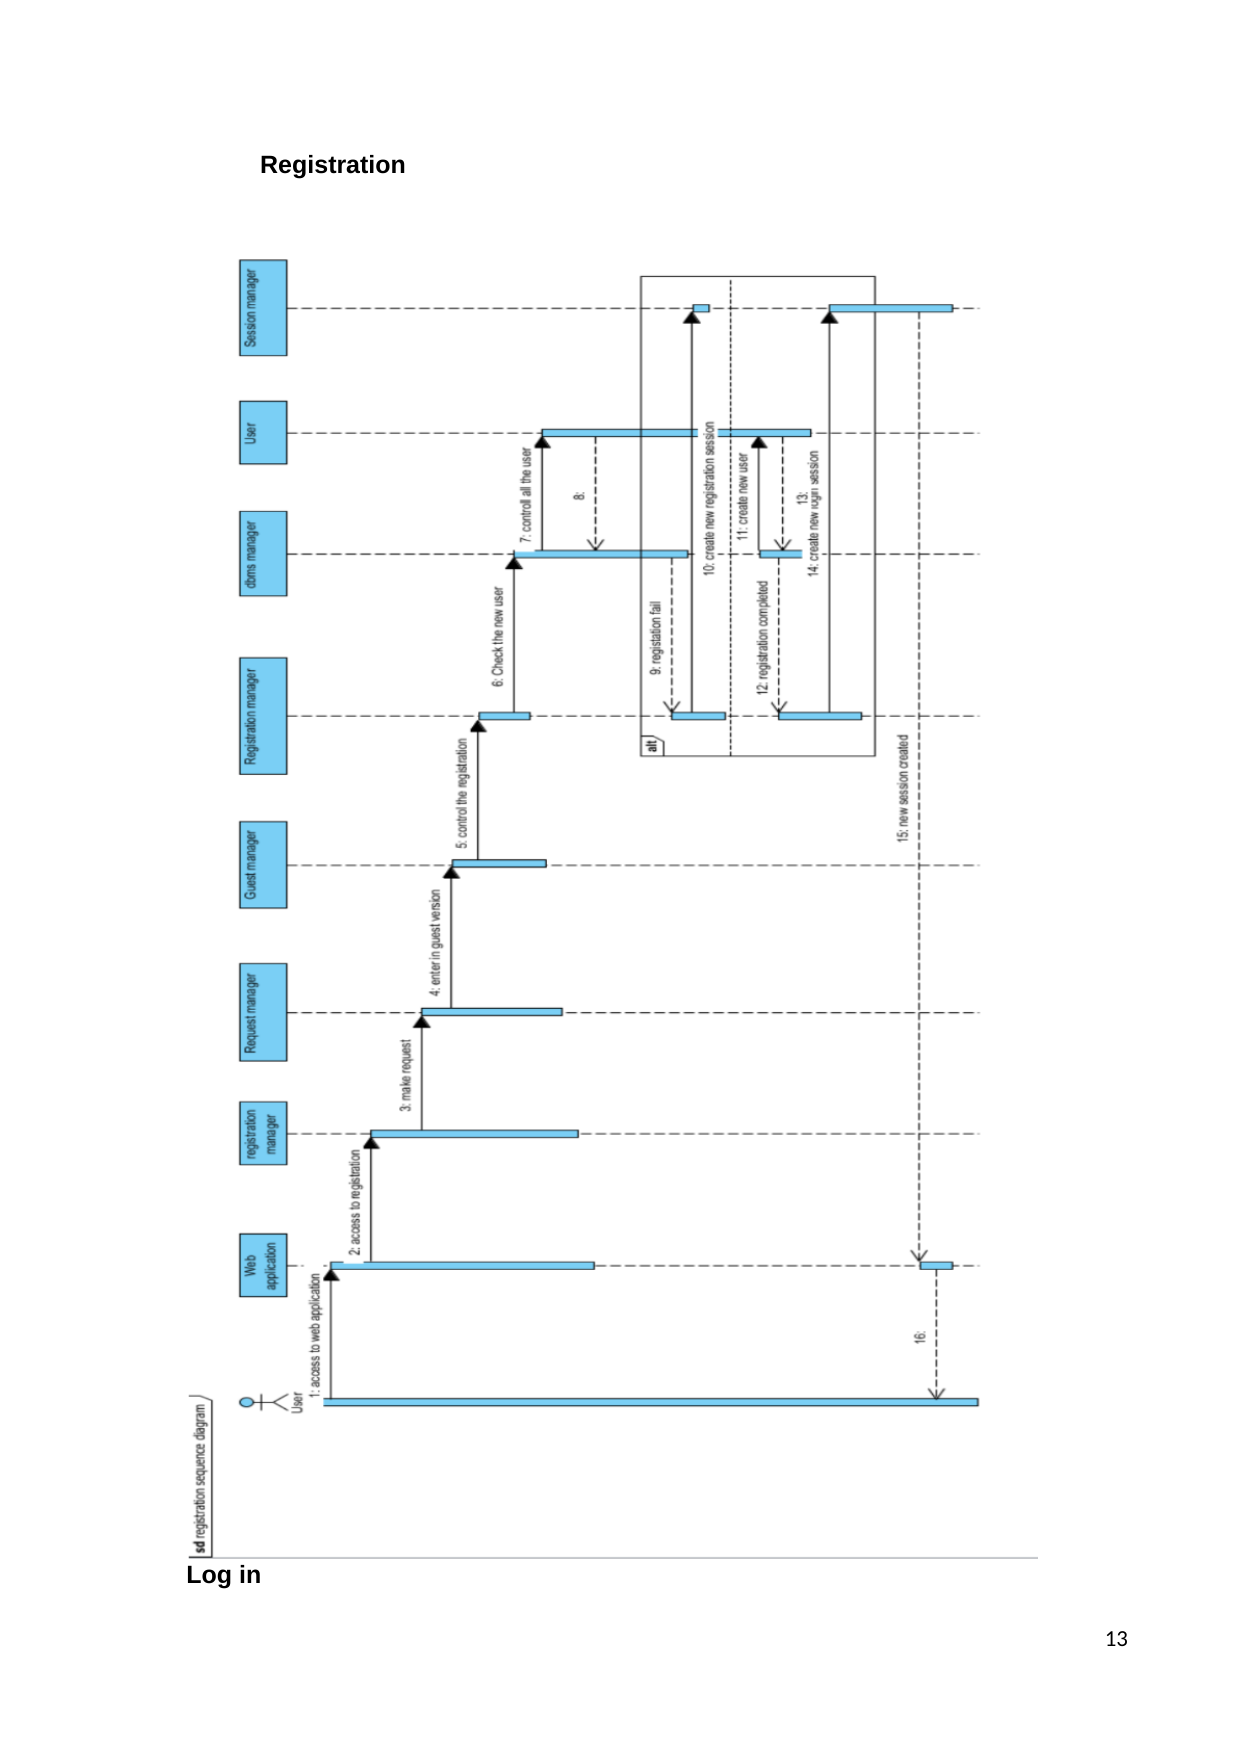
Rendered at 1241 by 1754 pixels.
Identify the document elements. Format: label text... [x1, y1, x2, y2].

text Log in [112, 1560, 1128, 1589]
picture [189, 253, 1038, 1558]
text Registration [112, 150, 1128, 179]
